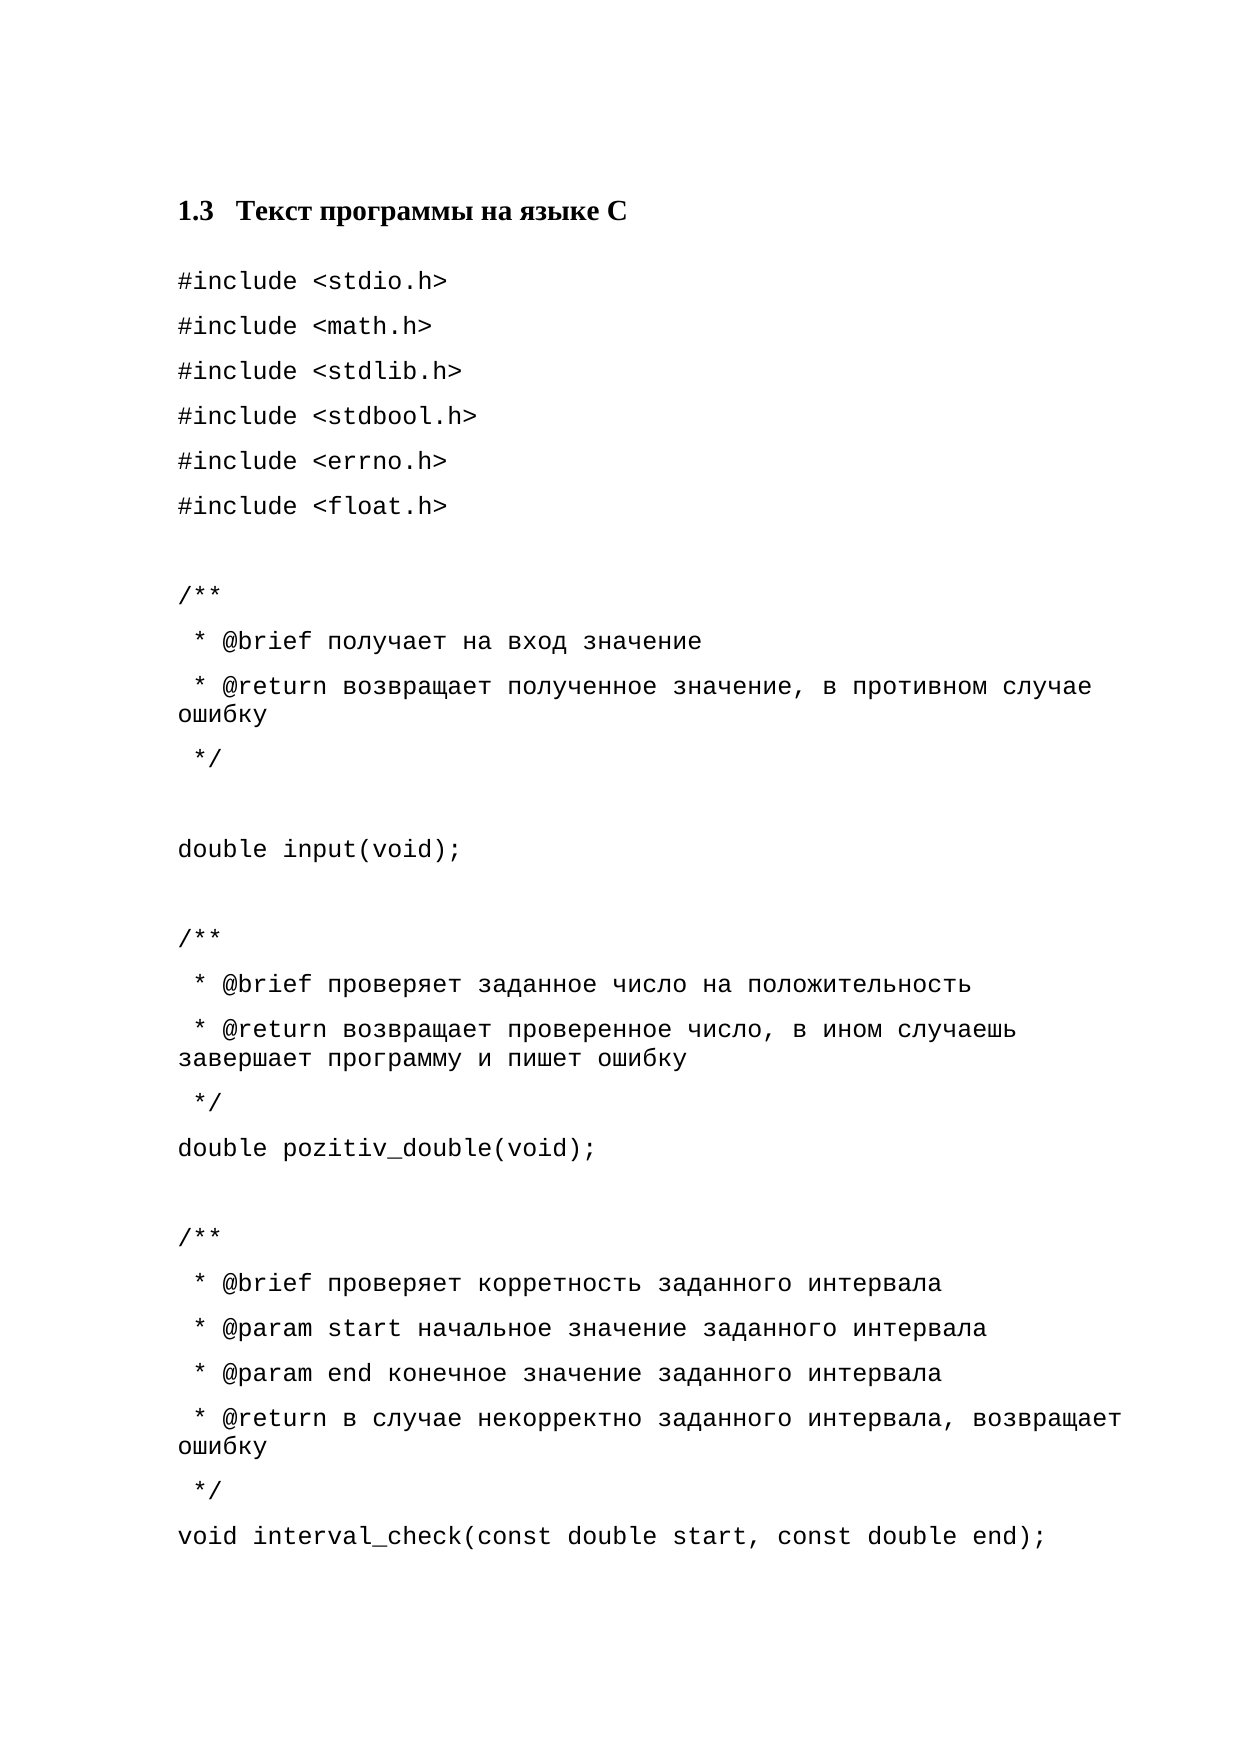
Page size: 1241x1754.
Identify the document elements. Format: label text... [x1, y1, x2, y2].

text * @param end конечное значение заданного интервала [177, 1360, 1152, 1389]
text #include <stdlib.h> [177, 359, 1152, 387]
text /** [177, 927, 1152, 955]
text /** [177, 584, 1152, 612]
text * @return возвращает полученное значение, в противном случае ошибку [177, 674, 1152, 730]
text * @param start начальное значение заданного интервала [177, 1315, 1152, 1344]
text 1.3 Текст программы на языке С [177, 193, 1152, 227]
text #include <stdio.h> [177, 269, 1152, 297]
text */ [177, 1090, 1152, 1119]
text * @brief проверяет заданное число на положительность [177, 972, 1152, 1000]
text void interval_check(const double start, const double end); [177, 1524, 1152, 1552]
text */ [177, 747, 1152, 775]
text #include <errno.h> [177, 449, 1152, 477]
text * @return в случае некорректно заданного интервала, возвращает ошибку [177, 1405, 1152, 1462]
text * @brief проверяет корретность заданного интервала [177, 1270, 1152, 1299]
text double input(void); [177, 837, 1152, 865]
text #include <float.h> [177, 494, 1152, 522]
text * @return возвращает проверенное число, в ином случаешь завершает программу и пишет ошибку [177, 1017, 1152, 1074]
text /** [177, 1225, 1152, 1254]
text #include <math.h> [177, 314, 1152, 342]
text * @brief получает на вход значение [177, 629, 1152, 657]
text #include <stdbool.h> [177, 404, 1152, 432]
text double pozitiv_double(void); [177, 1135, 1152, 1164]
text */ [177, 1479, 1152, 1507]
